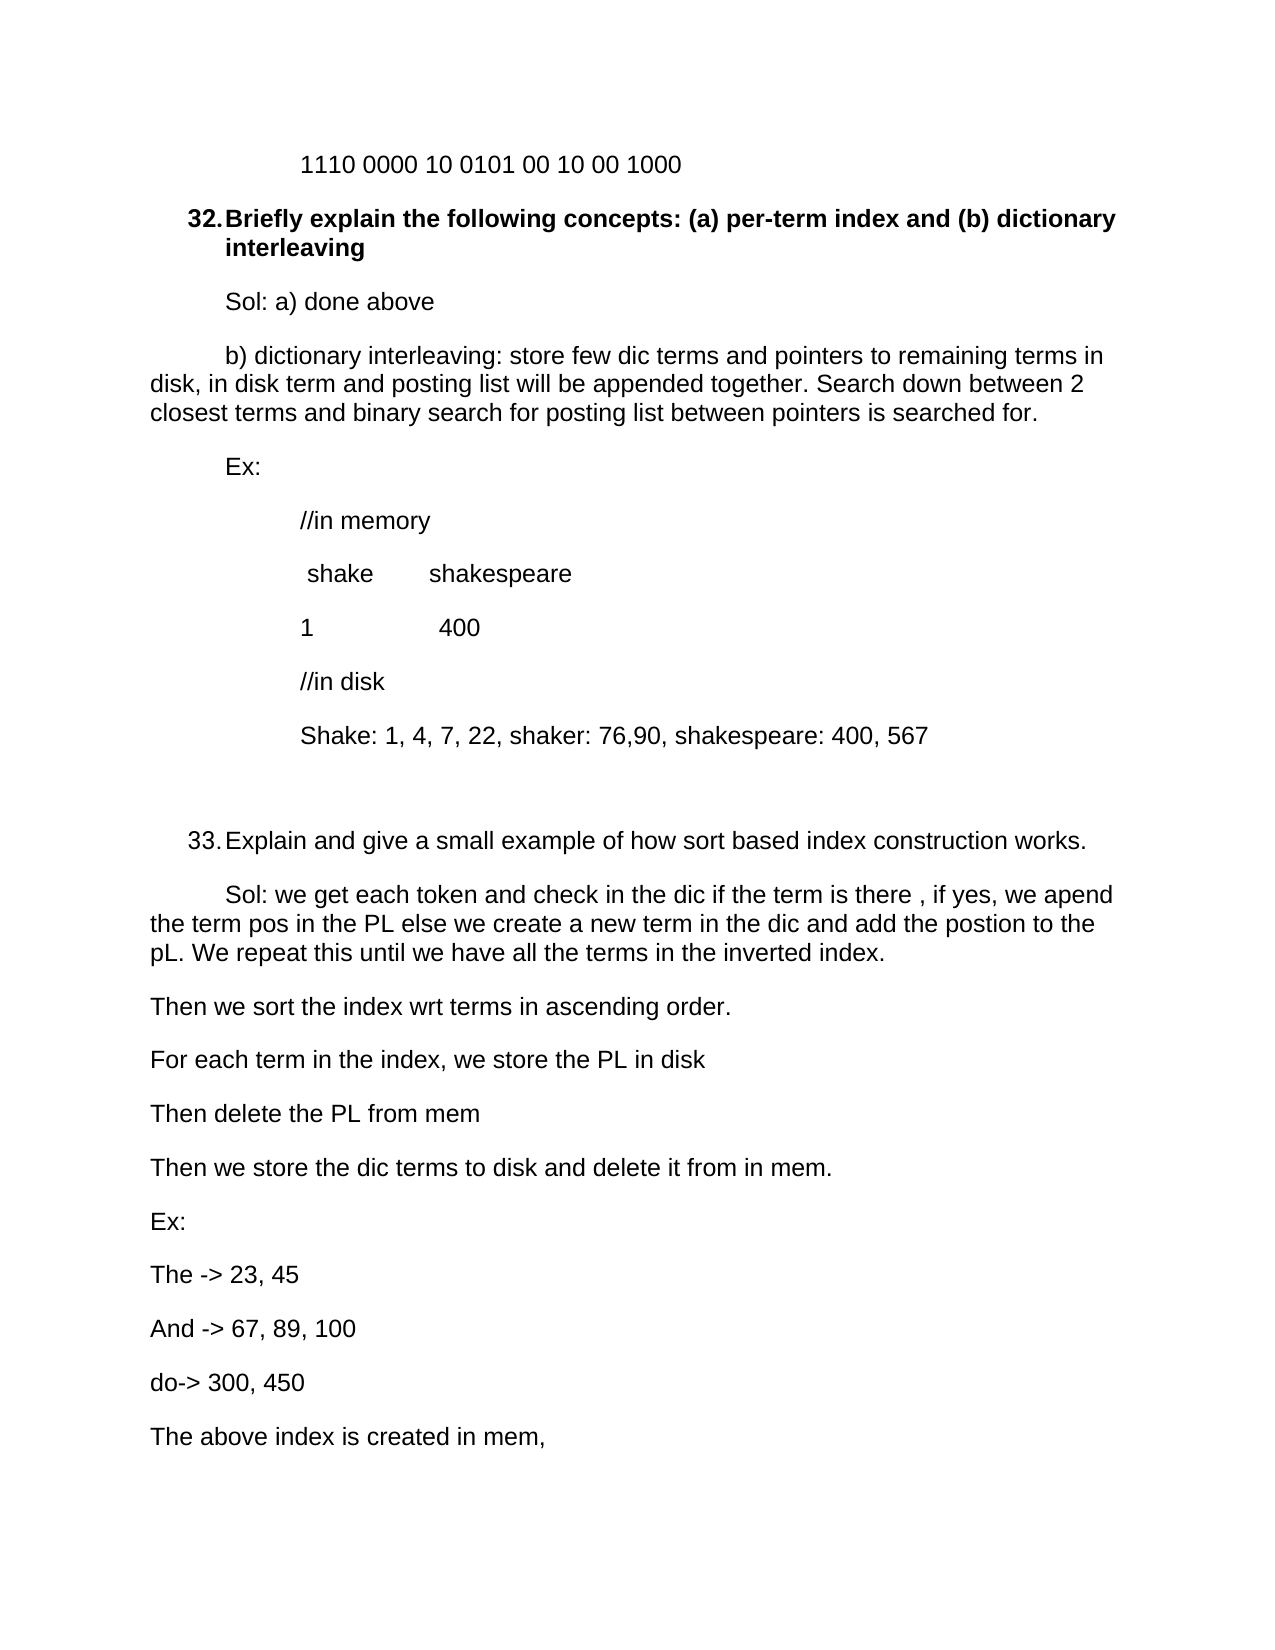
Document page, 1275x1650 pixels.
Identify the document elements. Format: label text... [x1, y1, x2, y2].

text 1110 0000 10 0101 00 10 00 1000 [300, 150, 1125, 179]
text //in memory [150, 506, 1125, 534]
text Shake: 1, 4, 7, 22, shaker: 76,90, shakespeare: 400, 567 [150, 721, 1125, 749]
text For each term in the index, we store the PL in disk [150, 1045, 1125, 1074]
text Ex: [150, 1207, 1125, 1235]
text Ex: [150, 452, 1125, 481]
text And -> 67, 89, 100 [150, 1314, 1125, 1343]
text shake shakespeare [225, 559, 1125, 588]
list Explain and give a small example of how sort based index construction works. [187, 826, 1125, 855]
text 1 400 [150, 613, 1125, 642]
text b) dictionary interleaving: store few dic terms and pointers to remaining terms in disk, in disk term and posting list will be appended together. Search down between 2 closest terms and binary search for posting list between pointers is searched for. [150, 341, 1125, 427]
text Then delete the PL from mem [150, 1099, 1125, 1128]
text Then we store the dic terms to disk and delete it from in mem. [150, 1153, 1125, 1182]
text Then we sort the index wrt terms in ascending order. [150, 992, 1125, 1020]
text Sol: we get each token and check in the dic if the term is there , if yes, we apend the term pos in the PL else we create a new term in the dic and add the postion to the pL. We repeat this until we have all the terms in the inverted index. [150, 880, 1125, 967]
list Briefly explain the following concepts: (a) per-term index and (b) dictionary interleaving [187, 204, 1125, 262]
text do-> 300, 450 [150, 1368, 1125, 1397]
text The above index is created in mem, [150, 1422, 1125, 1450]
text //in disk [150, 667, 1125, 696]
text Sol: a) done above [150, 287, 1125, 316]
text The -> 23, 45 [150, 1260, 1125, 1289]
